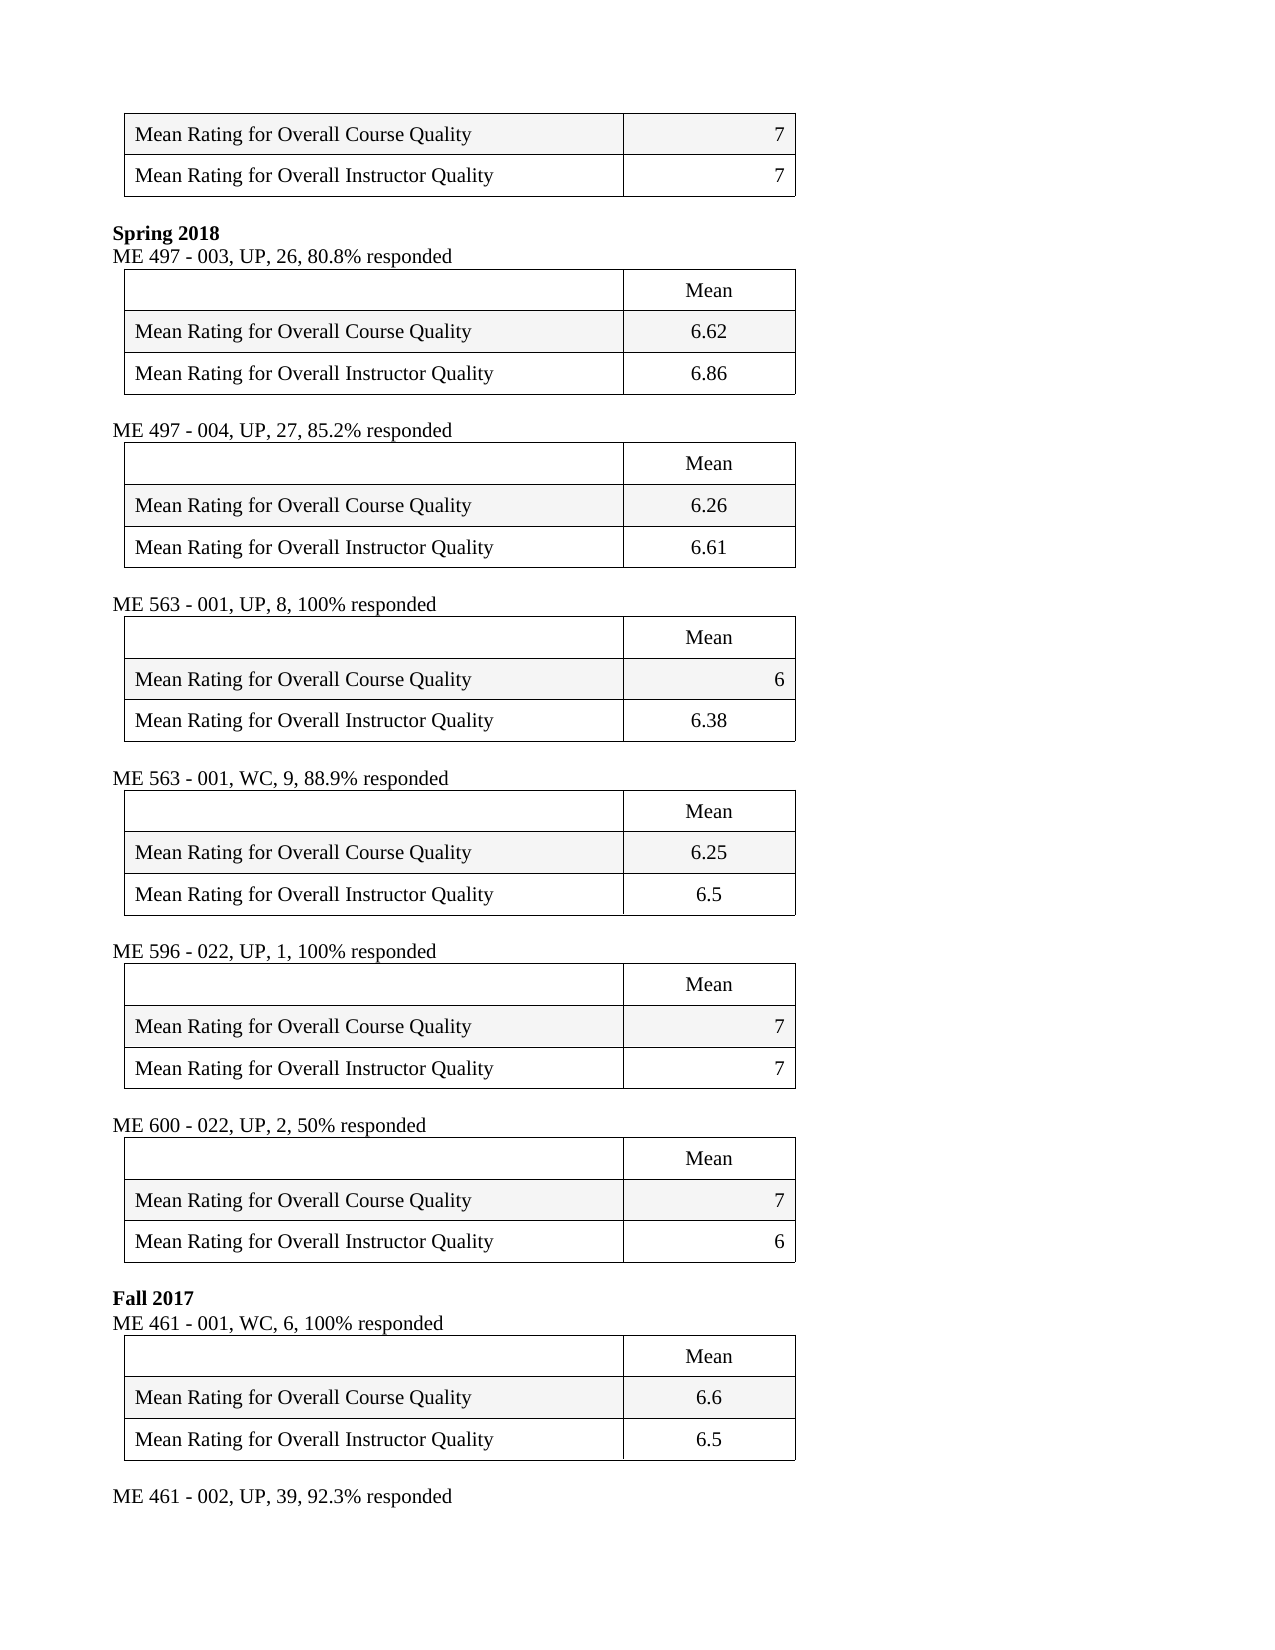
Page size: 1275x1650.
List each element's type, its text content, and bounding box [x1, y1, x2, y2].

table_cell Mean Rating for Overall Instructor Quality [125, 874, 623, 914]
table_cell 6.26 [624, 485, 795, 526]
table_cell Mean Rating for Overall Instructor Quality [125, 353, 623, 393]
table_cell 7 [624, 155, 795, 196]
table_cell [125, 1419, 623, 1459]
text ME 461 - 002, UP, 39, 92.3% responded [112, 1484, 1162, 1508]
table_cell Mean Rating for Overall Instructor Quality [125, 1221, 623, 1262]
table_cell Mean Rating for Overall Course Quality [125, 114, 623, 154]
text ME 497 - 004, UP, 27, 85.2% responded [112, 418, 1162, 442]
text ME 563 - 001, WC, 9, 88.9% responded [112, 765, 1162, 789]
table_cell Mean Rating for Overall Course Quality [125, 1180, 623, 1220]
table_cell 6.5 [624, 1419, 795, 1459]
table_header [125, 617, 623, 657]
table_cell 7 [624, 1006, 795, 1046]
table_cell Mean Rating for Overall Course Quality [125, 1006, 623, 1046]
table_cell 6 [624, 1221, 795, 1262]
table_header Mean [624, 270, 795, 310]
text ME 596 - 022, UP, 1, 100% responded [112, 939, 1162, 963]
table_cell Mean Rating for Overall Instructor Quality [125, 1048, 623, 1088]
table_cell 6 [624, 659, 795, 699]
text ME 600 - 022, UP, 2, 50% responded [112, 1113, 1162, 1137]
table_cell 6.62 [624, 311, 795, 352]
text ME 497 - 003, UP, 26, 80.8% responded [112, 244, 1162, 268]
table_cell Mean Rating for Overall Course Quality [125, 659, 623, 699]
text Fall 2017 [112, 1286, 1162, 1310]
table_header Mean [624, 617, 795, 657]
text ME 563 - 001, UP, 8, 100% responded [112, 592, 1162, 616]
table_header [125, 791, 623, 831]
table_cell 6.61 [624, 527, 795, 567]
table_header Mean [624, 964, 795, 1005]
table_header Mean [624, 1138, 795, 1178]
text Spring 2018 [112, 220, 1162, 244]
table_cell 6.38 [624, 700, 795, 741]
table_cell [125, 155, 623, 196]
table_header Mean [624, 1336, 795, 1376]
table_header [125, 964, 623, 1005]
table_cell 7 [624, 114, 795, 154]
table_cell Mean Rating for Overall Course Quality [125, 485, 623, 526]
table_header [125, 1138, 623, 1178]
table_header Mean [624, 791, 795, 831]
table_cell 7 [624, 1180, 795, 1220]
table_cell Mean Rating for Overall Course Quality [125, 1377, 623, 1418]
table_header Mean [624, 443, 795, 484]
table_cell Mean Rating for Overall Course Quality [125, 311, 623, 352]
table_header [125, 270, 623, 310]
table_cell 6.25 [624, 832, 795, 873]
table_cell Mean Rating for Overall Course Quality [125, 832, 623, 873]
table_cell Mean Rating for Overall Instructor Quality [125, 527, 623, 567]
text ME 461 - 001, WC, 6, 100% responded [112, 1310, 1162, 1334]
table_cell 6.6 [624, 1377, 795, 1418]
table_header [125, 443, 623, 484]
table_cell 7 [624, 1048, 795, 1088]
table_header [125, 1336, 623, 1376]
table_cell 6.86 [624, 353, 795, 393]
table_cell 6.5 [624, 874, 795, 914]
table_cell Mean Rating for Overall Instructor Quality [125, 700, 623, 741]
